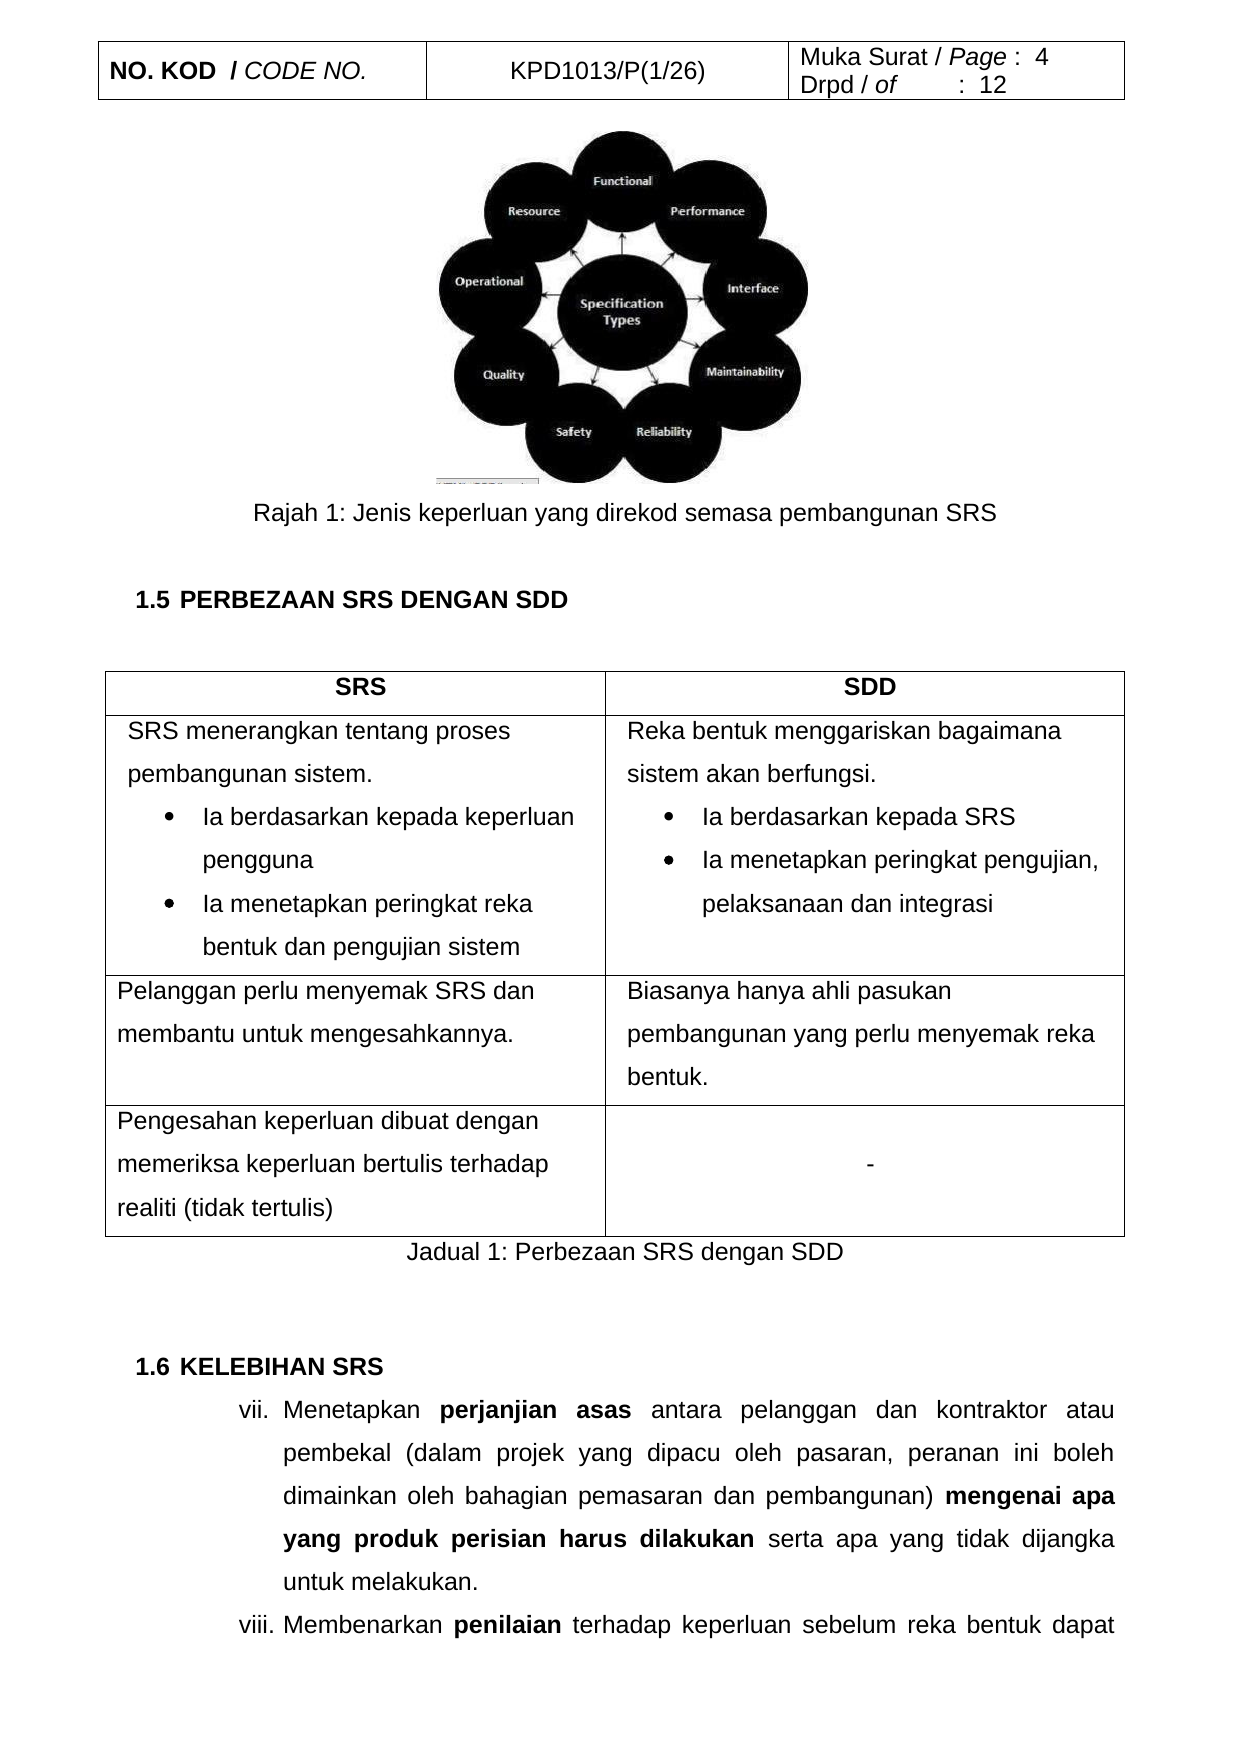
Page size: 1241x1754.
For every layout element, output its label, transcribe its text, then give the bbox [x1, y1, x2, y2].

text Rajah 1: Jenis keperluan yang direkod semasa pembangunan SRS [135, 498, 1115, 527]
picture [436, 131, 815, 484]
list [239, 1610, 1115, 1639]
table_cell Pelanggan perlu menyemak SRS dan membantu untuk mengesahkannya. [106, 976, 605, 1105]
table_cell Biasanya hanya ahli pasukan pembangunan yang perlu menyemak reka bentuk. [606, 976, 1124, 1105]
table_cell Reka bentuk menggariskan bagaimana sistem akan berfungsi. Ia berdasarkan kepada SRS Ia menetapkan peringkat pengujian, pelaksanaan dan integrasi [606, 716, 1124, 975]
list Menetapkan perjanjian asas antara pelanggan dan kontraktor atau pembekal (dalam projek yang dipacu oleh pasaran, peranan ini boleh dimainkan oleh bahagian pemasaran dan pembangunan) mengenai apa yang produk perisian harus dilakukan serta apa yang tidak dijangka untuk melakukan. [239, 1395, 1115, 1596]
table_header SRS [106, 672, 605, 715]
table_cell Pengesahan keperluan dibuat dengan memeriksa keperluan bertulis terhadap realiti (tidak tertulis) [106, 1106, 605, 1236]
list KELEBIHAN SRS [135, 1352, 1115, 1380]
text Jadual 1: Perbezaan SRS dengan SDD [135, 1237, 1115, 1265]
list PERBEZAAN SRS DENGAN SDD [135, 585, 1115, 613]
table_header SDD [606, 672, 1124, 715]
table_cell SRS menerangkan tentang proses pembangunan sistem. Ia berdasarkan kepada keperluan pengguna Ia menetapkan peringkat reka bentuk dan pengujian sistem [106, 716, 605, 975]
table_cell - [606, 1106, 1124, 1236]
